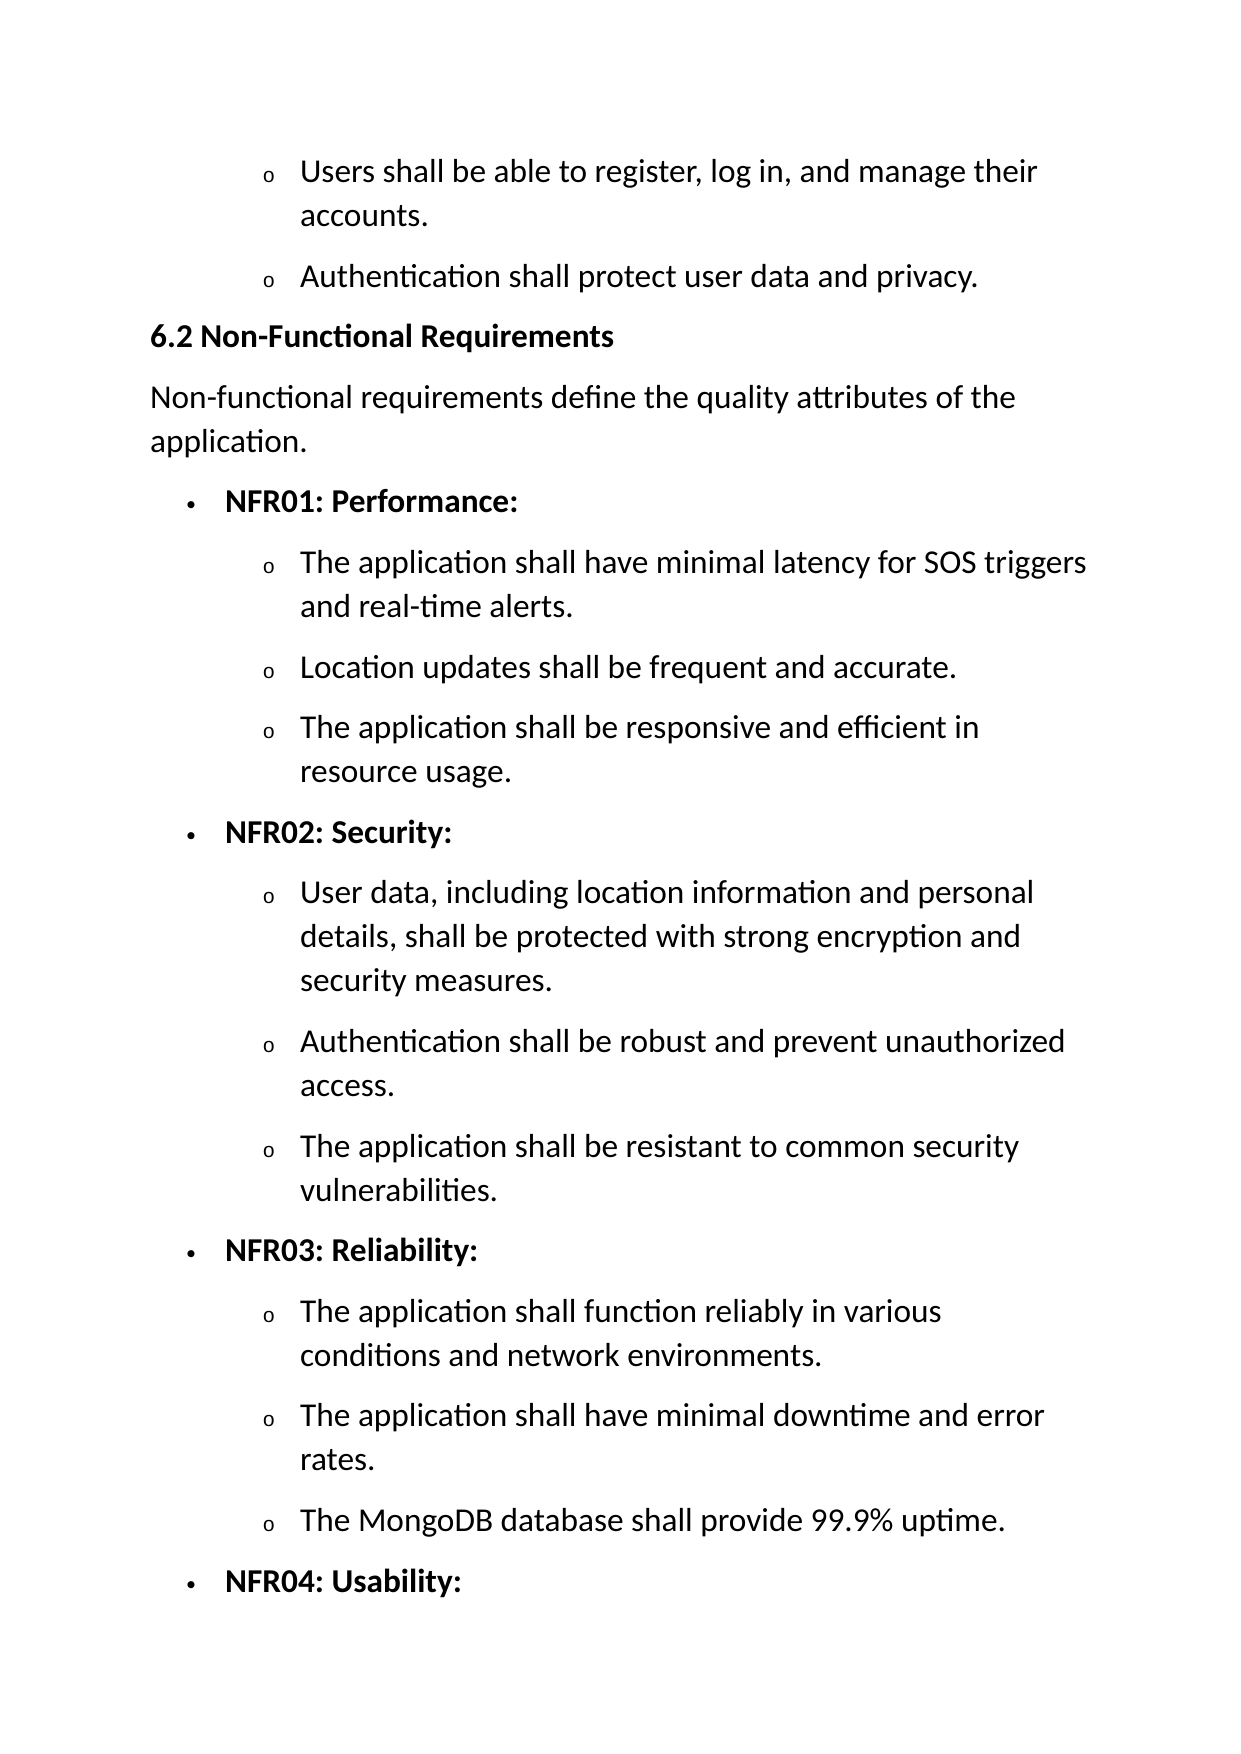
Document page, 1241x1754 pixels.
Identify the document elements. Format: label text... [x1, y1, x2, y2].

list User data, including location information and personal details, shall be protected with strong encryption and security measures. [262, 871, 1090, 1000]
list NFR03: Reliability: [187, 1229, 1090, 1270]
list Authentication shall protect user data and privacy. [262, 254, 1090, 295]
text 6.2 Non-Functional Requirements [150, 315, 1090, 356]
text Non-functional requirements define the quality attributes of the application. [150, 376, 1090, 461]
list The application shall function reliably in various conditions and network environments. [262, 1290, 1090, 1374]
list Authentication shall be robust and prevent unauthorized access. [262, 1020, 1090, 1105]
list The MongoDB database shall provide 99.9% uptime. [262, 1499, 1090, 1540]
list The application shall have minimal downtime and error rates. [262, 1394, 1090, 1479]
list The application shall be responsive and efficient in resource usage. [262, 706, 1090, 791]
list NFR01: Performance: [187, 480, 1090, 521]
list NFR02: Security: [187, 811, 1090, 852]
list The application shall have minimal latency for SOS triggers and real-time alerts. [262, 541, 1090, 626]
list Users shall be able to register, log in, and manage their accounts. [262, 150, 1090, 235]
list The application shall be resistant to common security vulnerabilities. [262, 1124, 1090, 1209]
list NFR04: Usability: [187, 1559, 1090, 1600]
list Location updates shall be frequent and accurate. [262, 646, 1090, 686]
